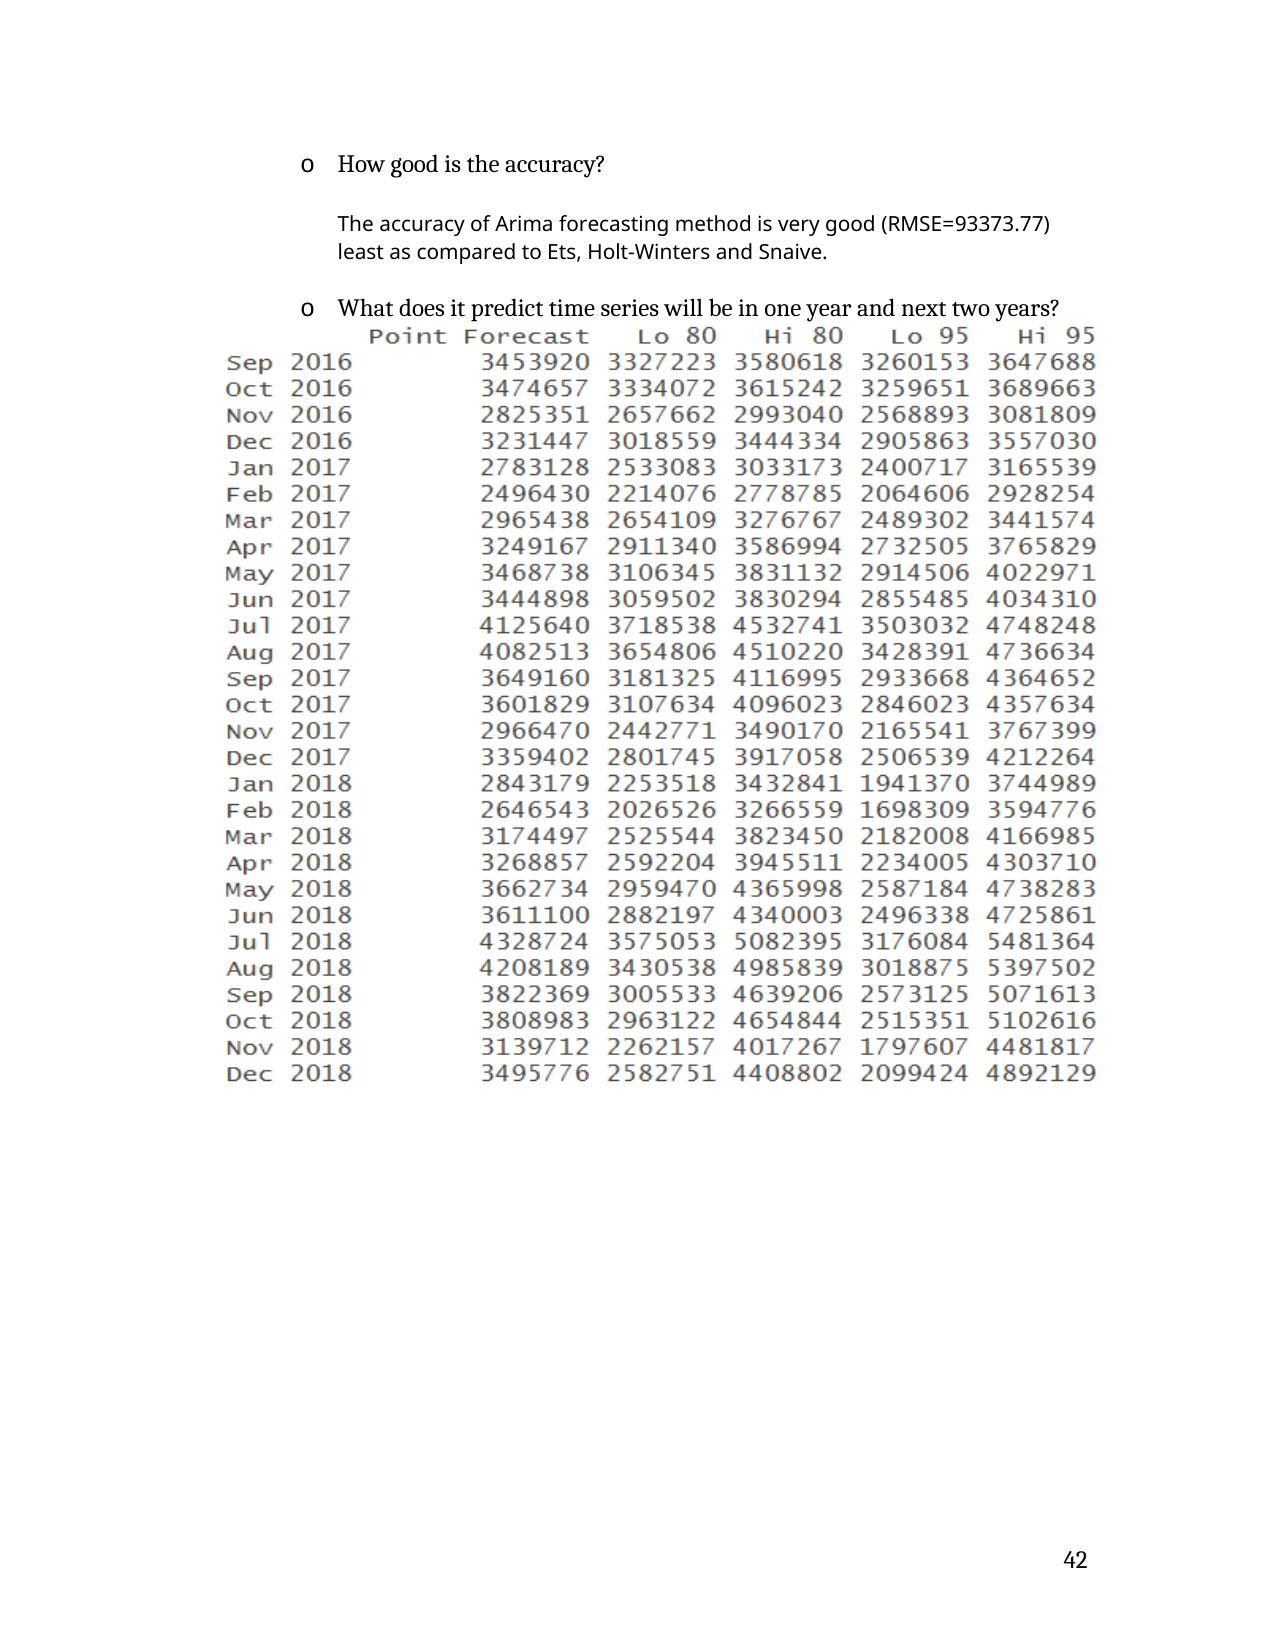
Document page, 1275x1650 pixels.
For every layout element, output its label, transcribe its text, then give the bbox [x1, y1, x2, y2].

list The accuracy of Arima forecasting method is very good (RMSE=93373.77) least as compared to Ets, Holt-Winters and Snaive. [337, 209, 1087, 266]
list How good is the accuracy? [300, 150, 1087, 180]
picture [225, 324, 1121, 1089]
list What does it predict time series will be in one year and next two years? [300, 294, 1087, 324]
